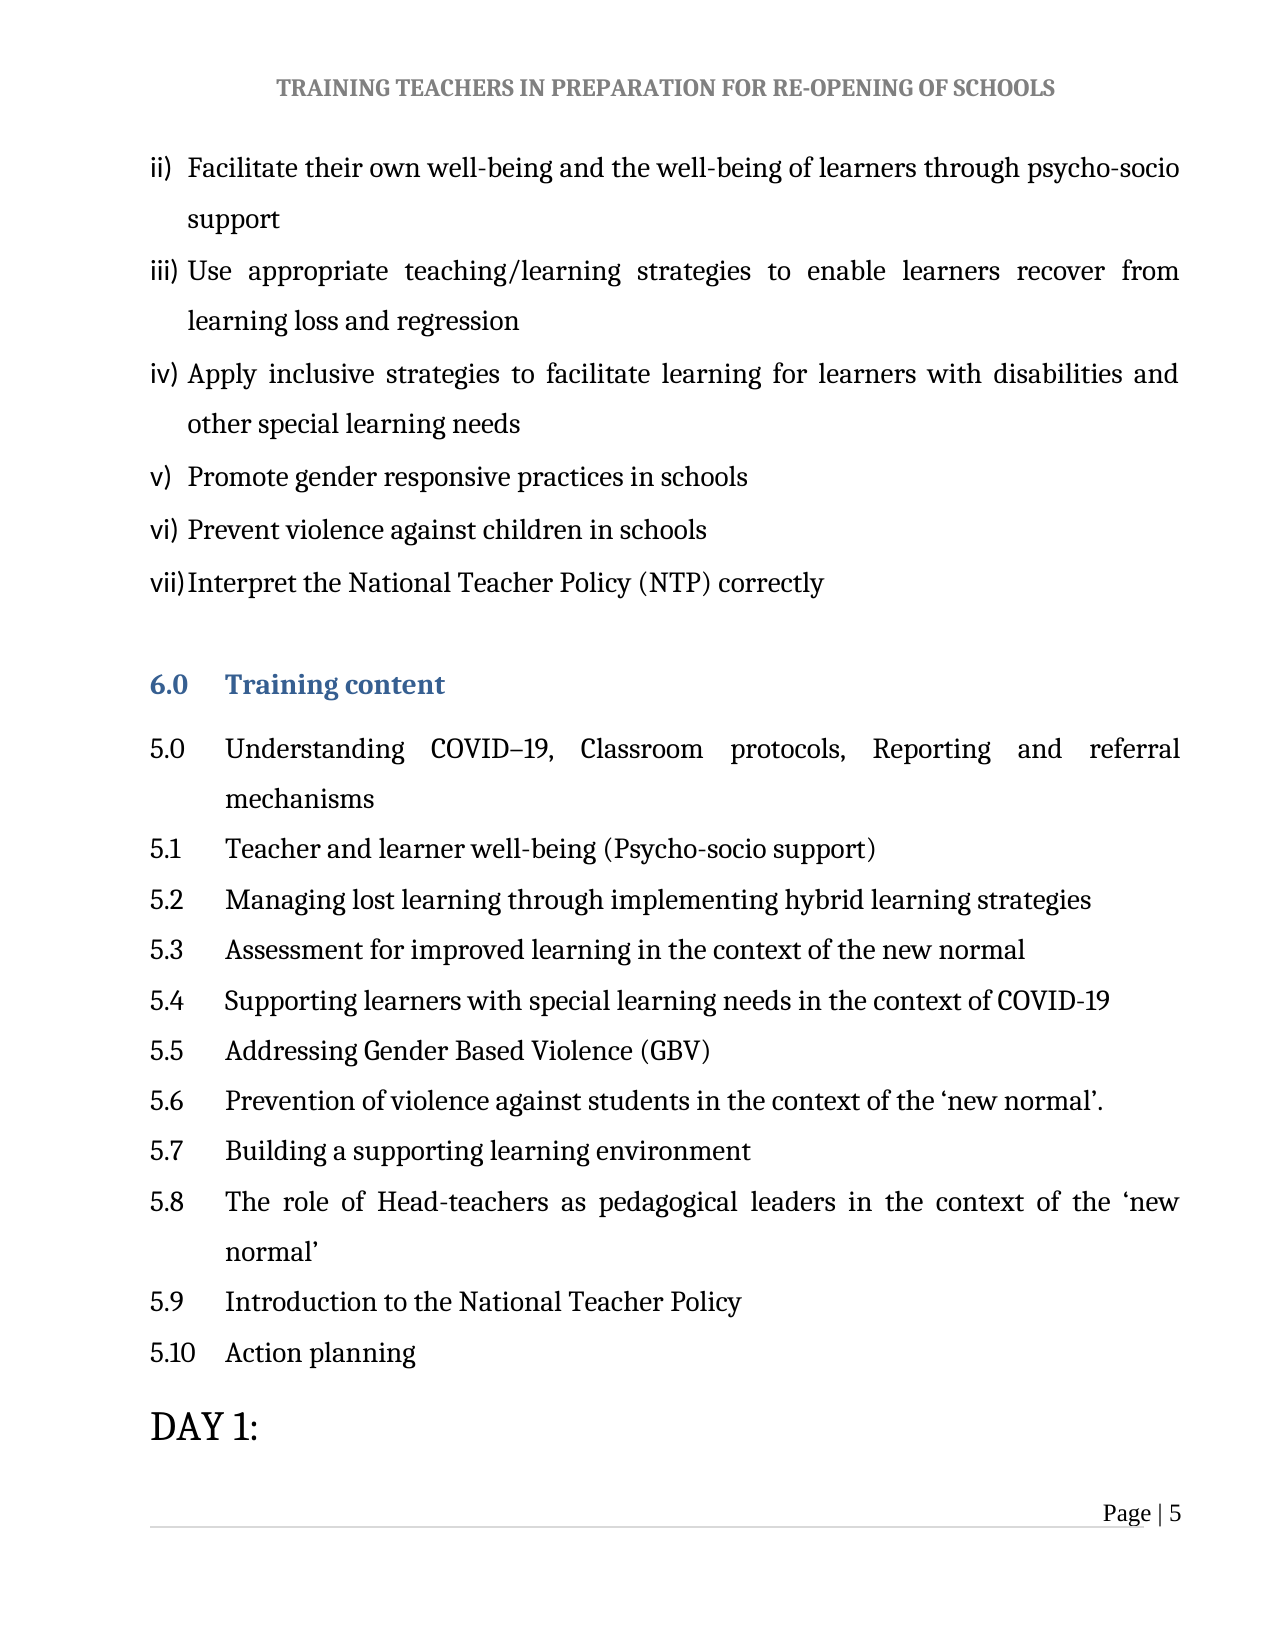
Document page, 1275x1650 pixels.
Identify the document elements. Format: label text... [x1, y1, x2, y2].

subtitle Training content [150, 668, 1181, 701]
list Building a supporting learning environment [150, 1134, 1181, 1168]
list Apply inclusive strategies to facilitate learning for learners with disabilities and other special learning needs [150, 355, 1181, 441]
list Facilitate their own well-being and the well-being of learners through psycho-socio support [150, 149, 1181, 235]
list Promote gender responsive practices in schools [150, 458, 1181, 493]
list Prevent violence against children in schools [150, 511, 1181, 547]
list Supporting learners with special learning needs in the context of COVID-19 [150, 984, 1181, 1017]
list Introduction to the National Teacher Policy [150, 1286, 1181, 1319]
list Prevention of violence against students in the context of the ‘new normal’. [150, 1084, 1181, 1118]
list Teacher and learner well-being (Psycho-socio support) [150, 833, 1181, 866]
list Addressing Gender Based Violence (GBV) [150, 1034, 1181, 1067]
list Action planning [150, 1336, 1181, 1369]
text DAY 1: [150, 1403, 1181, 1451]
list Managing lost learning through implementing hybrid learning strategies [150, 883, 1181, 917]
list Interpret the National Teacher Policy (NTP) correctly [150, 564, 1181, 600]
list The role of Head-teachers as pedagogical leaders in the context of the ‘new normal’ [150, 1185, 1181, 1269]
list Assessment for improved learning in the context of the new normal [150, 933, 1181, 967]
list Understanding COVID–19, Classroom protocols, Reporting and referral mechanisms [150, 732, 1181, 816]
list Use appropriate teaching/learning strategies to enable learners recover from learning loss and regression [150, 252, 1181, 338]
